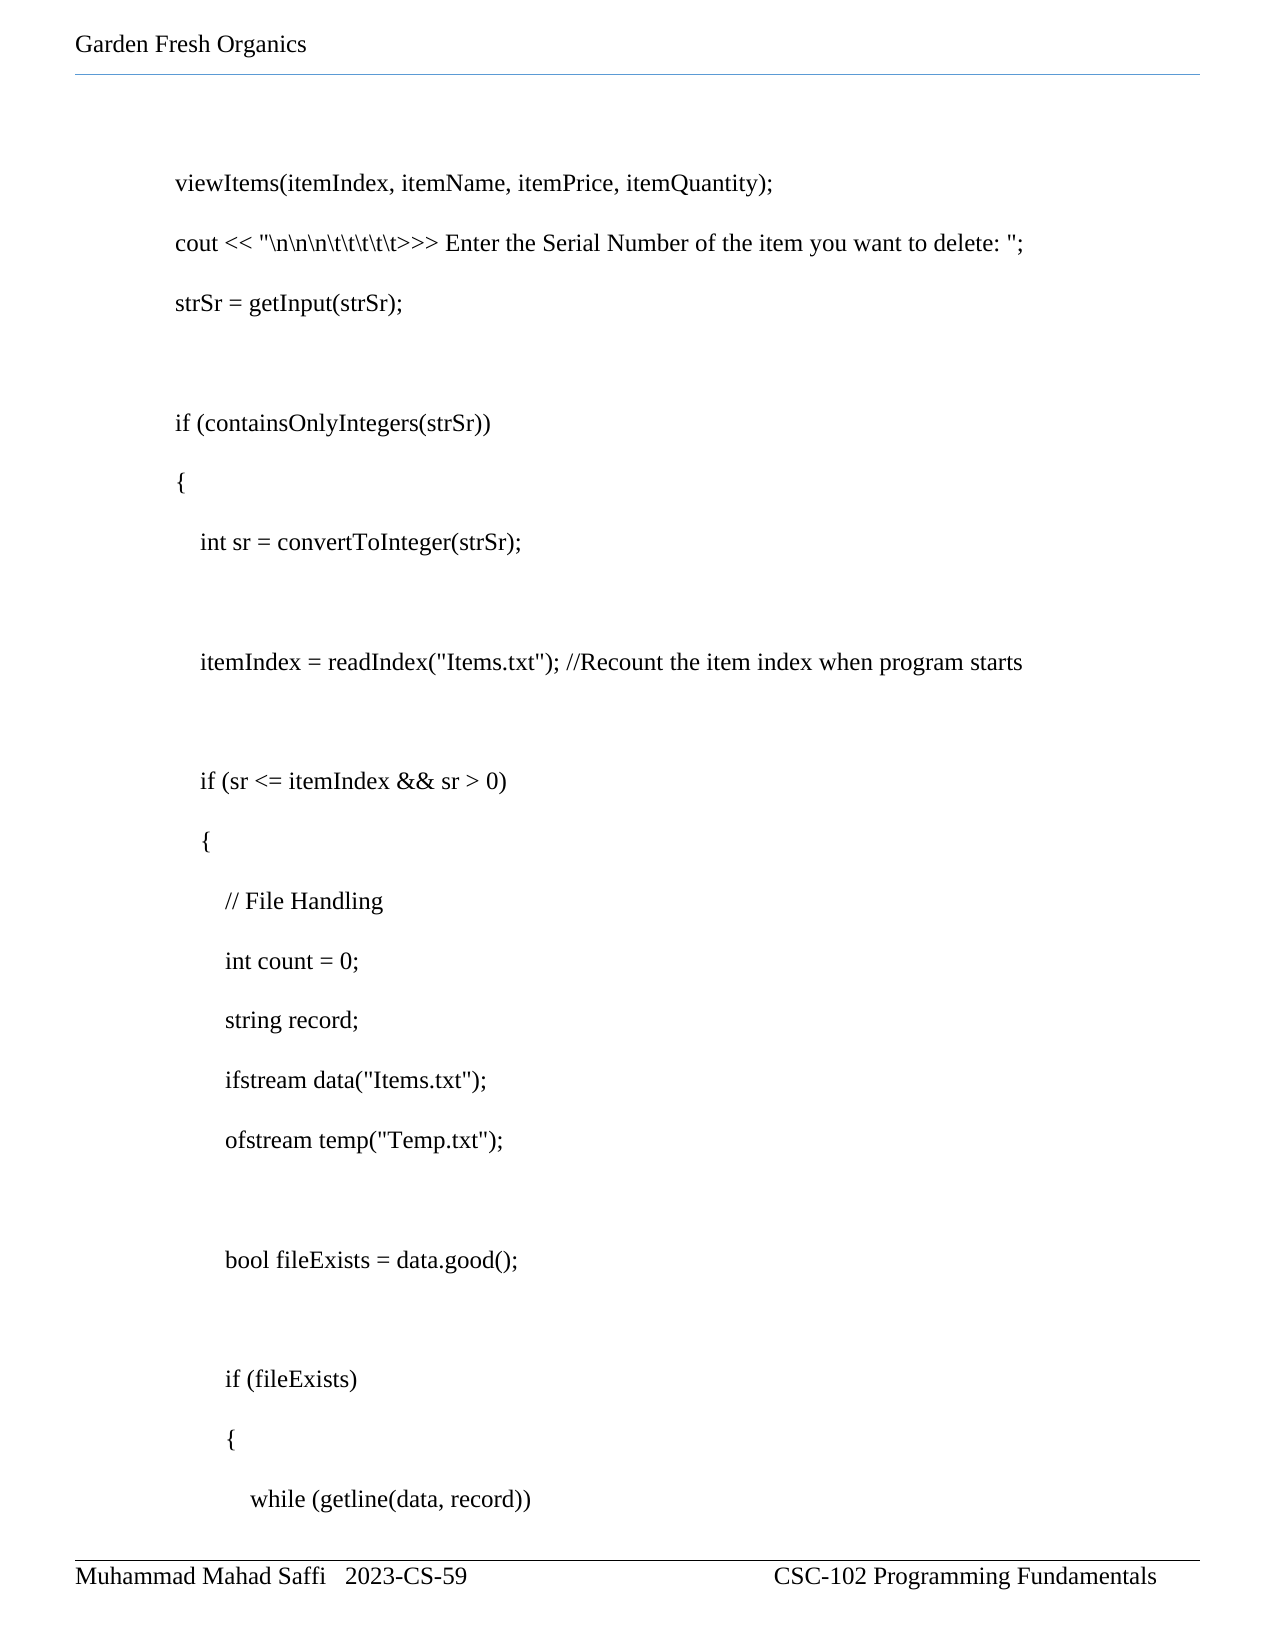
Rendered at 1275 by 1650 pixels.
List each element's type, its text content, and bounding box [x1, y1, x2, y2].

text viewItems(itemIndex, itemName, itemPrice, itemQuantity); [150, 168, 1200, 197]
text itemIndex = readIndex("Items.txt"); //Recount the item index when program starts [150, 647, 1200, 676]
text if (containsOnlyIntegers(strSr)) [150, 408, 1200, 436]
text string record; [150, 1006, 1200, 1034]
text while (getline(data, record)) [150, 1484, 1200, 1513]
text strSr = getInput(strSr); [150, 288, 1200, 317]
text int sr = convertToInteger(strSr); [150, 527, 1200, 556]
text ofstream temp("Temp.txt"); [150, 1125, 1200, 1154]
text if (sr <= itemIndex && sr > 0) [150, 766, 1200, 795]
text { [150, 467, 1200, 496]
text bool fileExists = data.good(); [150, 1245, 1200, 1273]
text { [150, 1424, 1200, 1453]
text cout << "\n\n\n\t\t\t\t\t>>> Enter the Serial Number of the item you want to delete: "; [150, 228, 1200, 257]
text // File Handling [150, 886, 1200, 915]
text ifstream data("Items.txt"); [150, 1065, 1200, 1094]
text if (fileExists) [150, 1364, 1200, 1393]
text { [150, 826, 1200, 855]
text int count = 0; [150, 946, 1200, 974]
